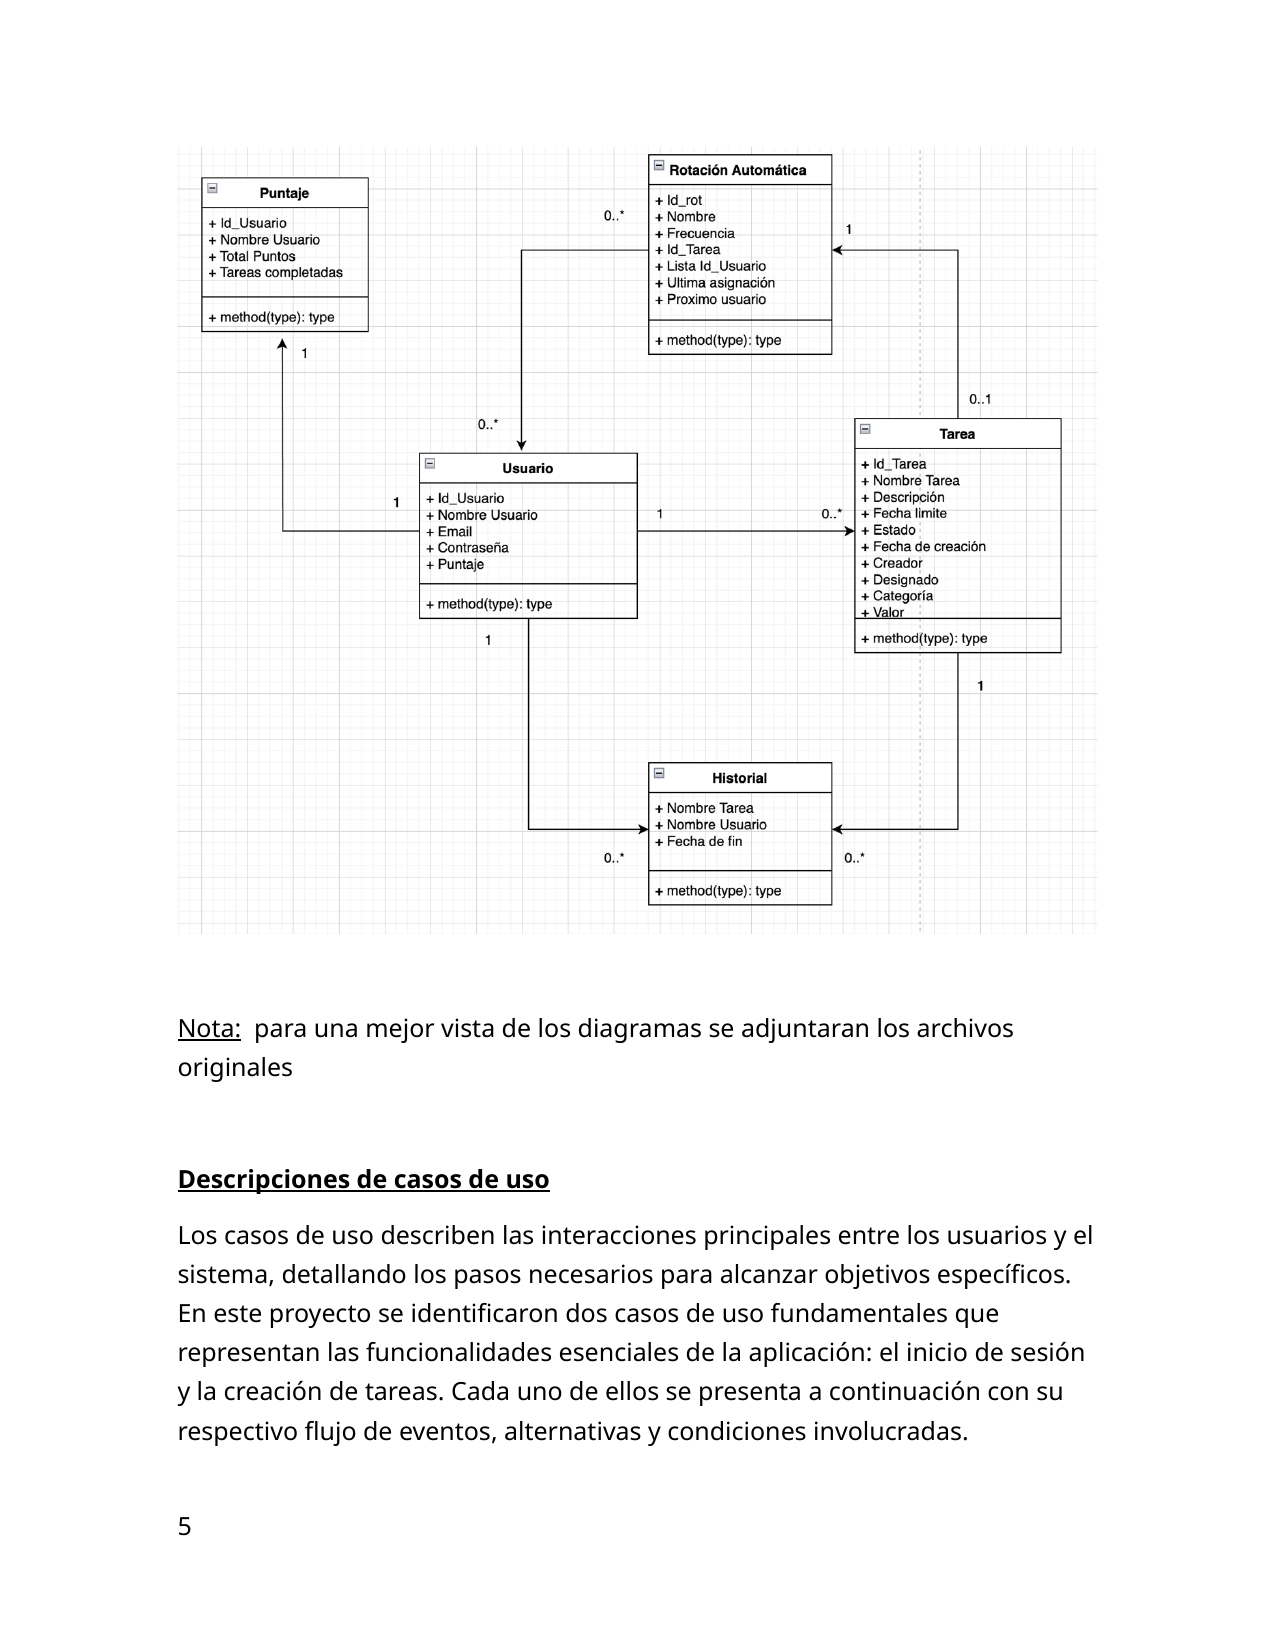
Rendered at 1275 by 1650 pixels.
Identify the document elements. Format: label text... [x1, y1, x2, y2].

picture [177, 147, 1098, 934]
text Nota: para una mejor vista de los diagramas se adjuntaran los archivos originales [177, 1011, 1098, 1084]
text Descripciones de casos de uso [177, 1162, 1098, 1196]
text Los casos de uso describen las interacciones principales entre los usuarios y el sistema, detallando los pasos necesarios para alcanzar objetivos específicos. En este proyecto se identificaron dos casos de uso fundamentales que representan las funcionalidades esenciales de la aplicación: el inicio de sesión y la creación de tareas. Cada uno de ellos se presenta a continuación con su respectivo flujo de eventos, alternativas y condiciones involucradas. [177, 1217, 1098, 1447]
